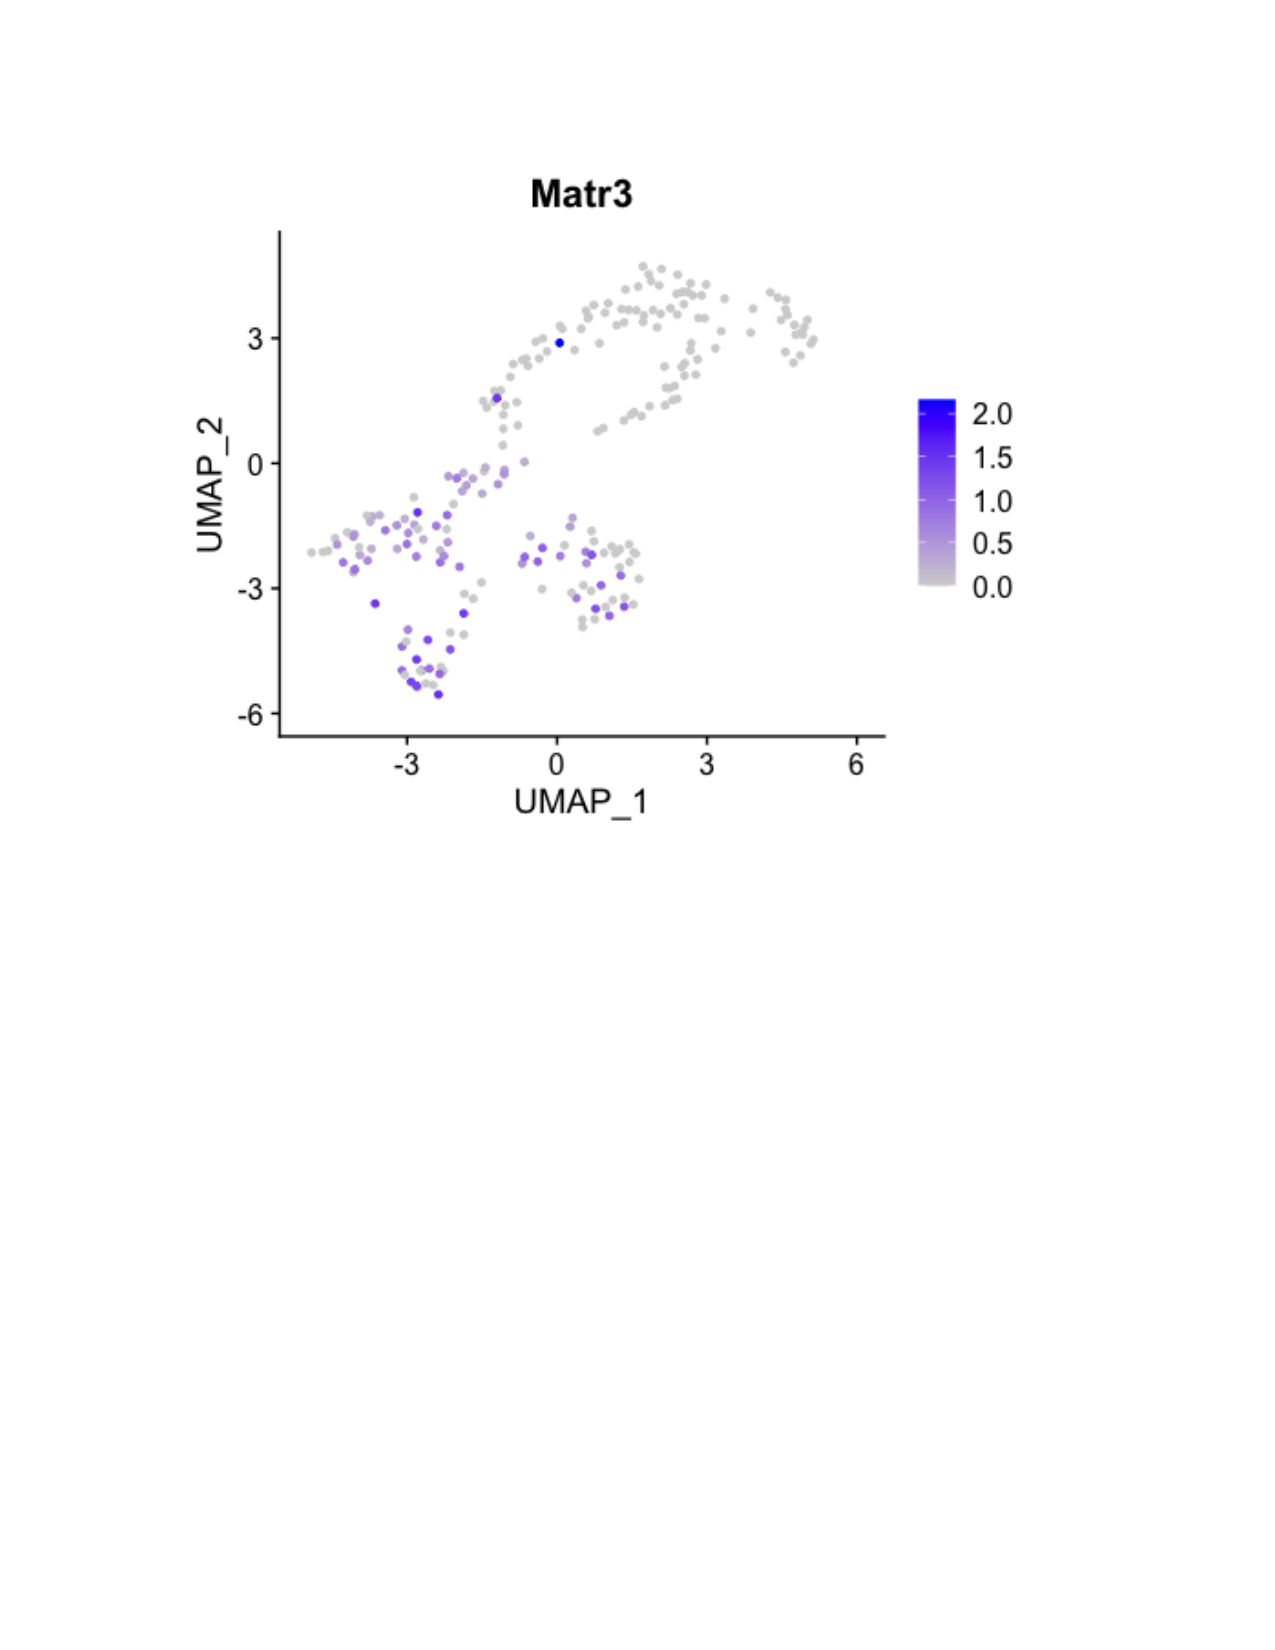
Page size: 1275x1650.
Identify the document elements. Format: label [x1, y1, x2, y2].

picture [168, 150, 1044, 850]
